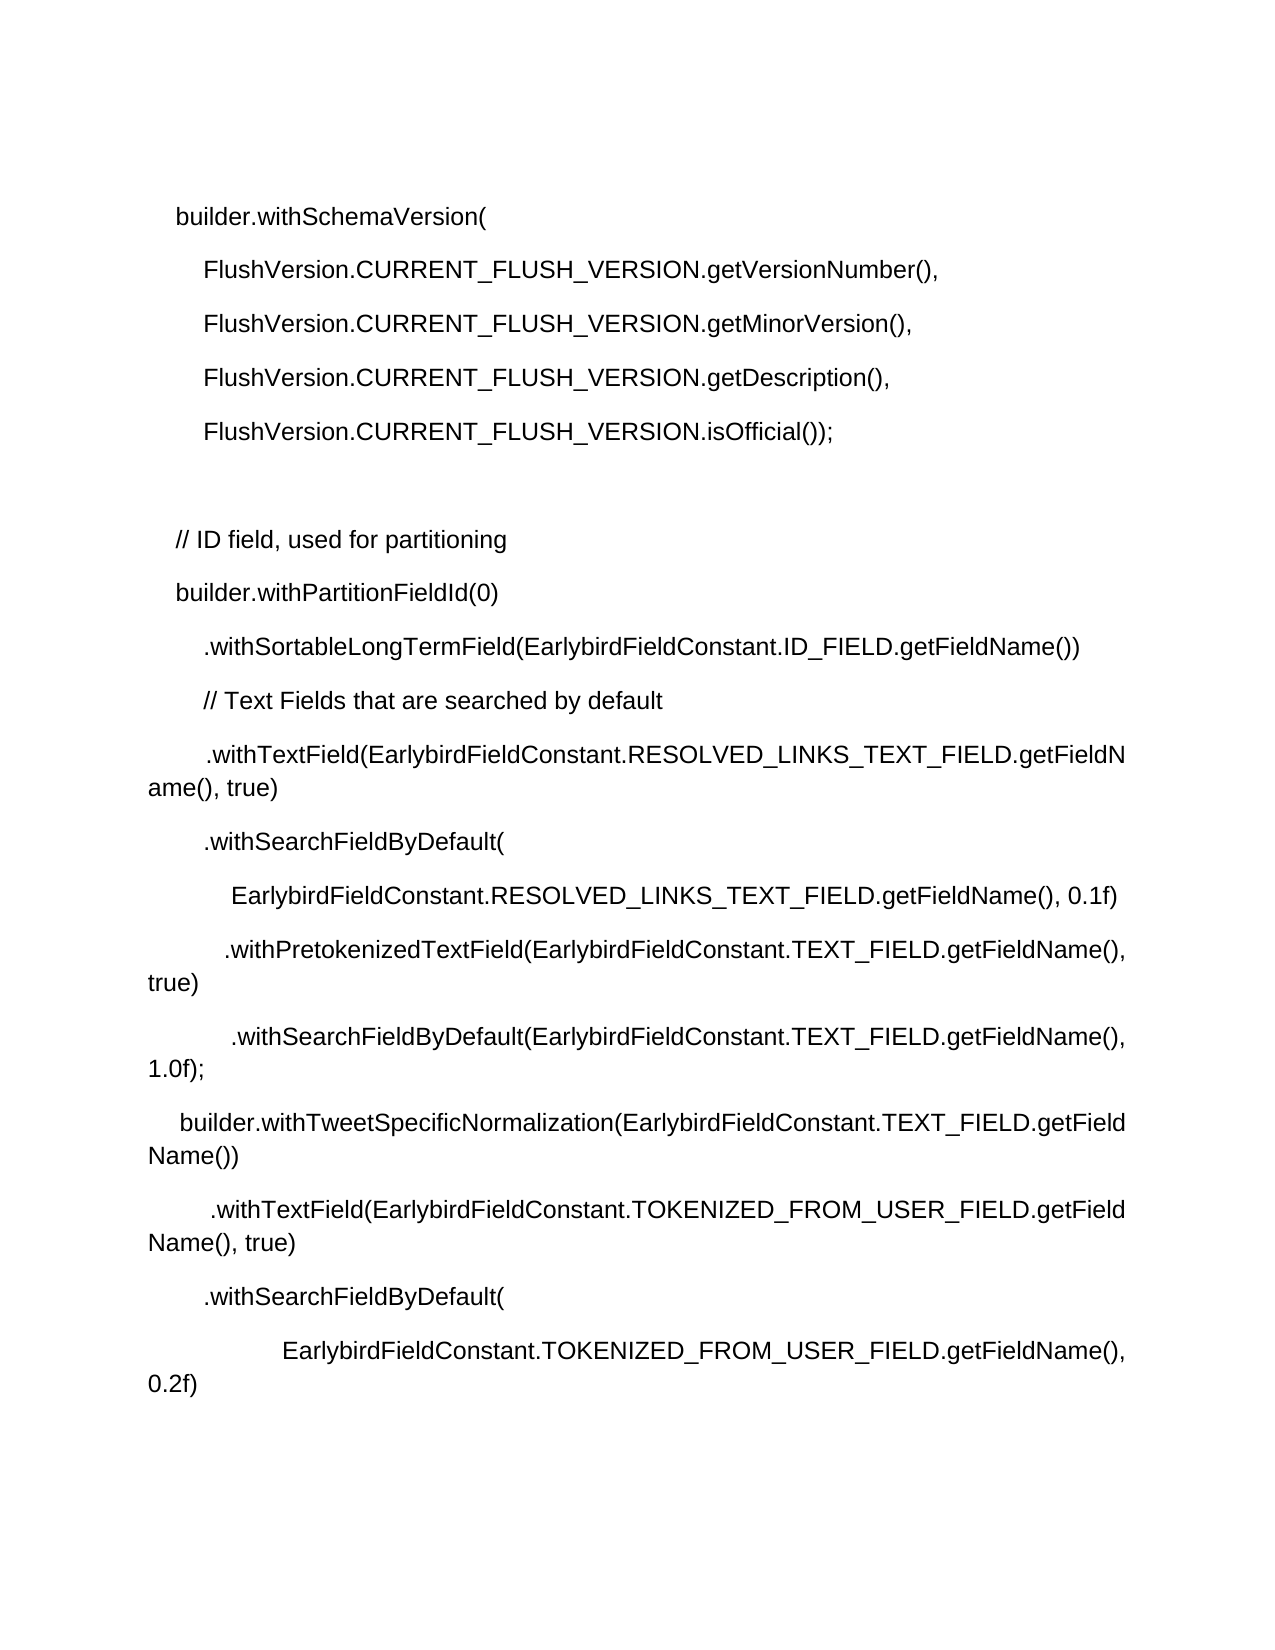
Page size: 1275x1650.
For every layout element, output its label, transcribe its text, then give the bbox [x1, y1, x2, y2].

text EarlybirdFieldConstant.RESOLVED_LINKS_TEXT_FIELD.getFieldName(), 0.1f) [148, 881, 1127, 909]
text .withTextField(EarlybirdFieldConstant.TOKENIZED_FROM_USER_FIELD.getFieldName(), true) [148, 1195, 1127, 1257]
text builder.withSchemaVersion( [148, 201, 1127, 230]
text .withTextField(EarlybirdFieldConstant.RESOLVED_LINKS_TEXT_FIELD.getFieldName(), true) [148, 740, 1127, 802]
text // ID field, used for partitioning [148, 524, 1127, 553]
text builder.withTweetSpecificNormalization(EarlybirdFieldConstant.TEXT_FIELD.getFieldName()) [148, 1108, 1127, 1170]
text FlushVersion.CURRENT_FLUSH_VERSION.isOfficial()); [148, 417, 1127, 446]
text .withPretokenizedTextField(EarlybirdFieldConstant.TEXT_FIELD.getFieldName(), true) [148, 934, 1127, 996]
text .withSortableLongTermField(EarlybirdFieldConstant.ID_FIELD.getFieldName()) [148, 632, 1127, 661]
text // Text Fields that are searched by default [148, 686, 1127, 715]
text builder.withPartitionFieldId(0) [148, 578, 1127, 607]
text FlushVersion.CURRENT_FLUSH_VERSION.getDescription(), [148, 363, 1127, 392]
text EarlybirdFieldConstant.TOKENIZED_FROM_USER_FIELD.getFieldName(), 0.2f) [148, 1336, 1127, 1398]
text .withSearchFieldByDefault(EarlybirdFieldConstant.TEXT_FIELD.getFieldName(), 1.0f); [148, 1021, 1127, 1083]
text .withSearchFieldByDefault( [148, 1282, 1127, 1311]
text FlushVersion.CURRENT_FLUSH_VERSION.getMinorVersion(), [148, 309, 1127, 338]
text .withSearchFieldByDefault( [148, 827, 1127, 856]
text FlushVersion.CURRENT_FLUSH_VERSION.getVersionNumber(), [148, 255, 1127, 284]
